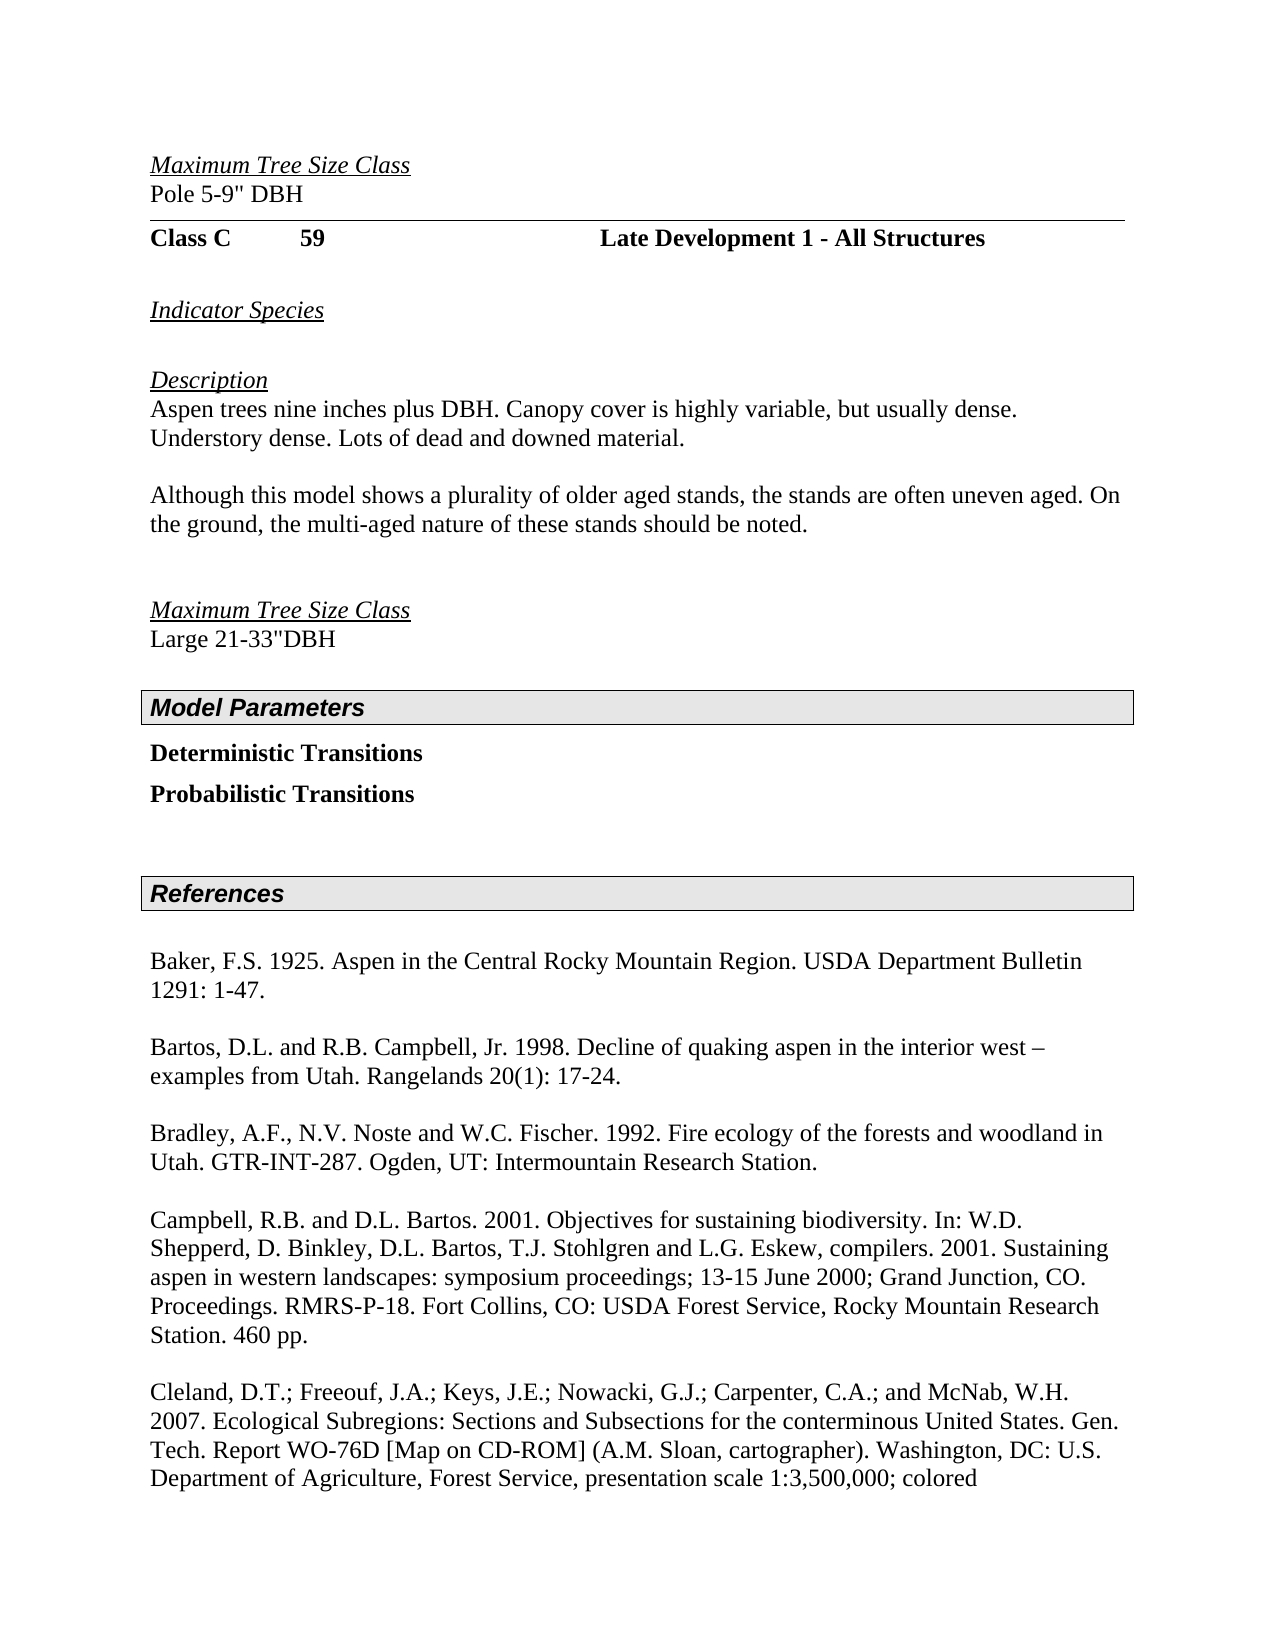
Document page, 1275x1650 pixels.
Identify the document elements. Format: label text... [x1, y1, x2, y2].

text Maximum Tree Size ClassPole 5-9" DBH [150, 150, 1125, 207]
text Probabilistic Transitions [150, 779, 1125, 808]
text Bradley, A.F., N.V. Noste and W.C. Fischer. 1992. Fire ecology of the forests and woodland in Utah. GTR-INT-287. Ogden, UT: Intermountain Research Station. [150, 1118, 1125, 1176]
text Campbell, R.B. and D.L. Bartos. 2001. Objectives for sustaining biodiversity. In: W.D. Shepperd, D. Binkley, D.L. Bartos, T.J. Stohlgren and L.G. Eskew, compilers. 2001. Sustaining aspen in western landscapes: symposium proceedings; 13-15 June 2000; Grand Junction, CO. Proceedings. RMRS-P-18. Fort Collins, CO: USDA Forest Service, Rocky Mountain Research Station. 460 pp. [150, 1205, 1125, 1348]
text Baker, F.S. 1925. Aspen in the Central Rocky Mountain Region. USDA Department Bulletin 1291: 1-47. [150, 946, 1125, 1003]
text Aspen trees nine inches plus DBH. Canopy cover is highly variable, but usually dense. Understory dense. Lots of dead and downed material. [150, 394, 1125, 451]
text Maximum Tree Size ClassLarge 21-33"DBH [150, 595, 1125, 653]
text Cleland, D.T.; Freeouf, J.A.; Keys, J.E.; Nowacki, G.J.; Carpenter, C.A.; and McNab, W.H. 2007. Ecological Subregions: Sections and Subsections for the conterminous United States. Gen. Tech. Report WO-76D [Map on CD-ROM] (A.M. Sloan, cartographer). Washington, DC: U.S. Department of Agriculture, Forest Service, presentation scale 1:3,500,000; colored [150, 1377, 1125, 1492]
text Description [150, 365, 1125, 394]
text Indicator Species [150, 295, 1125, 324]
text References [142, 877, 1133, 910]
text Model Parameters [142, 691, 1133, 724]
text Deterministic Transitions [150, 738, 1125, 766]
text Class C 59 Late Development 1 - All Structures [150, 221, 1125, 252]
text Although this model shows a plurality of older aged stands, the stands are often uneven aged. On the ground, the multi-aged nature of these stands should be noted. [150, 480, 1125, 538]
text Bartos, D.L. and R.B. Campbell, Jr. 1998. Decline of quaking aspen in the interior west – examples from Utah. Rangelands 20(1): 17-24. [150, 1032, 1125, 1090]
